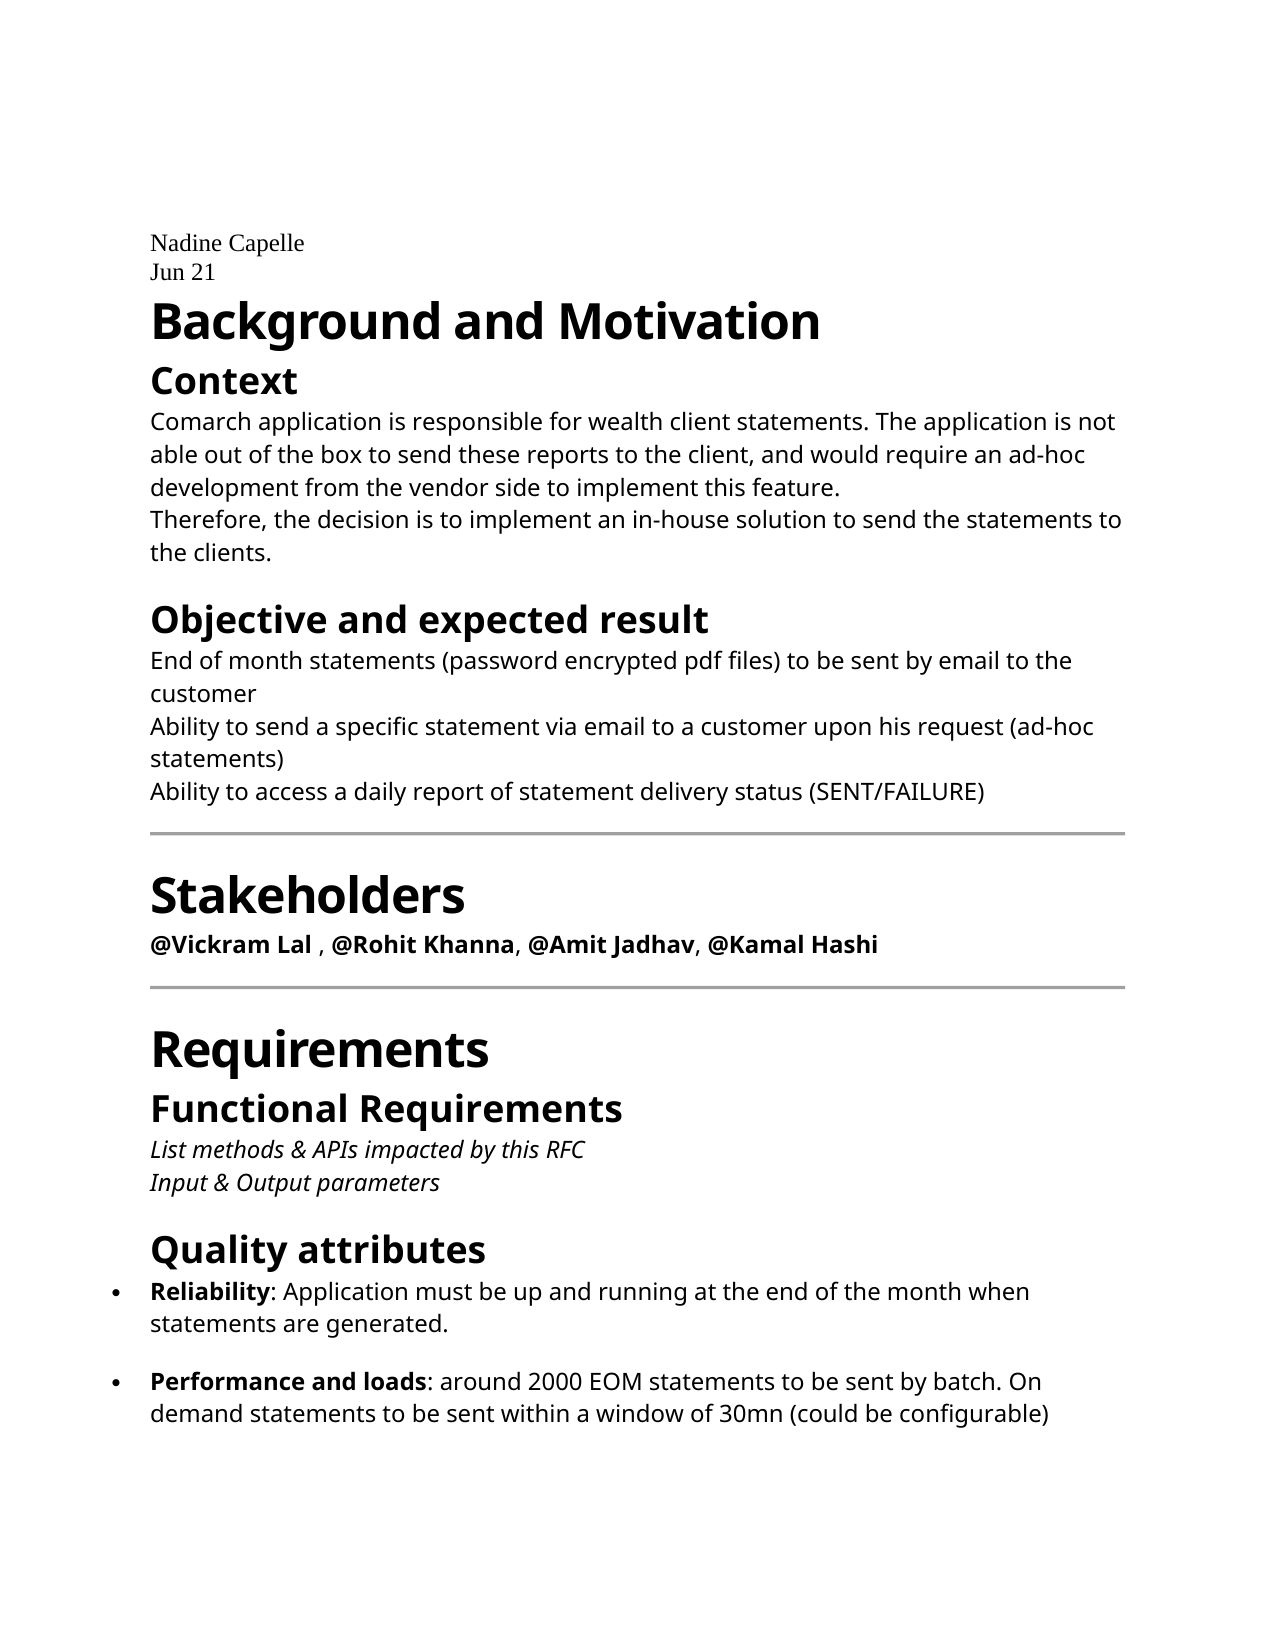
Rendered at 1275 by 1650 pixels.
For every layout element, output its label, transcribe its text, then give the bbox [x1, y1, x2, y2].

list Performance and loads: around 2000 EOM statements to be sent by batch. On demand statements to be sent within a window of 30mn (could be configurable) [112, 1364, 1125, 1430]
text Objective and expected result [150, 593, 1125, 644]
text Nadine Capelle [150, 228, 1125, 257]
text Stakeholders [150, 860, 1125, 928]
text Jun 21 [150, 257, 1125, 286]
text Background and Motivation [150, 286, 1125, 354]
text List methods & APIs impacted by this RFC Input & Output parameters [150, 1133, 1125, 1198]
text End of month statements (password encrypted pdf files) to be sent by email to the customer Ability to send a specific statement via email to a customer upon his request (ad-hoc statements) Ability to access a daily report of statement delivery status (SENT/FAILURE) [150, 644, 1125, 807]
text Functional Requirements [150, 1082, 1125, 1133]
list Reliability: Application must be up and running at the end of the month when statements are generated. [112, 1274, 1125, 1339]
text Requirements [150, 1014, 1125, 1082]
text Context [150, 354, 1125, 405]
text Quality attributes [150, 1223, 1125, 1274]
text @Vickram Lal , @Rohit Khanna, @Amit Jadhav, @Kamal Hashi [150, 928, 1125, 961]
text Comarch application is responsible for wealth client statements. The application is not able out of the box to send these reports to the client, and would require an ad-hoc development from the vendor side to implement this feature. Therefore, the decision is to implement an in-house solution to send the statements to the clients. [150, 405, 1125, 568]
